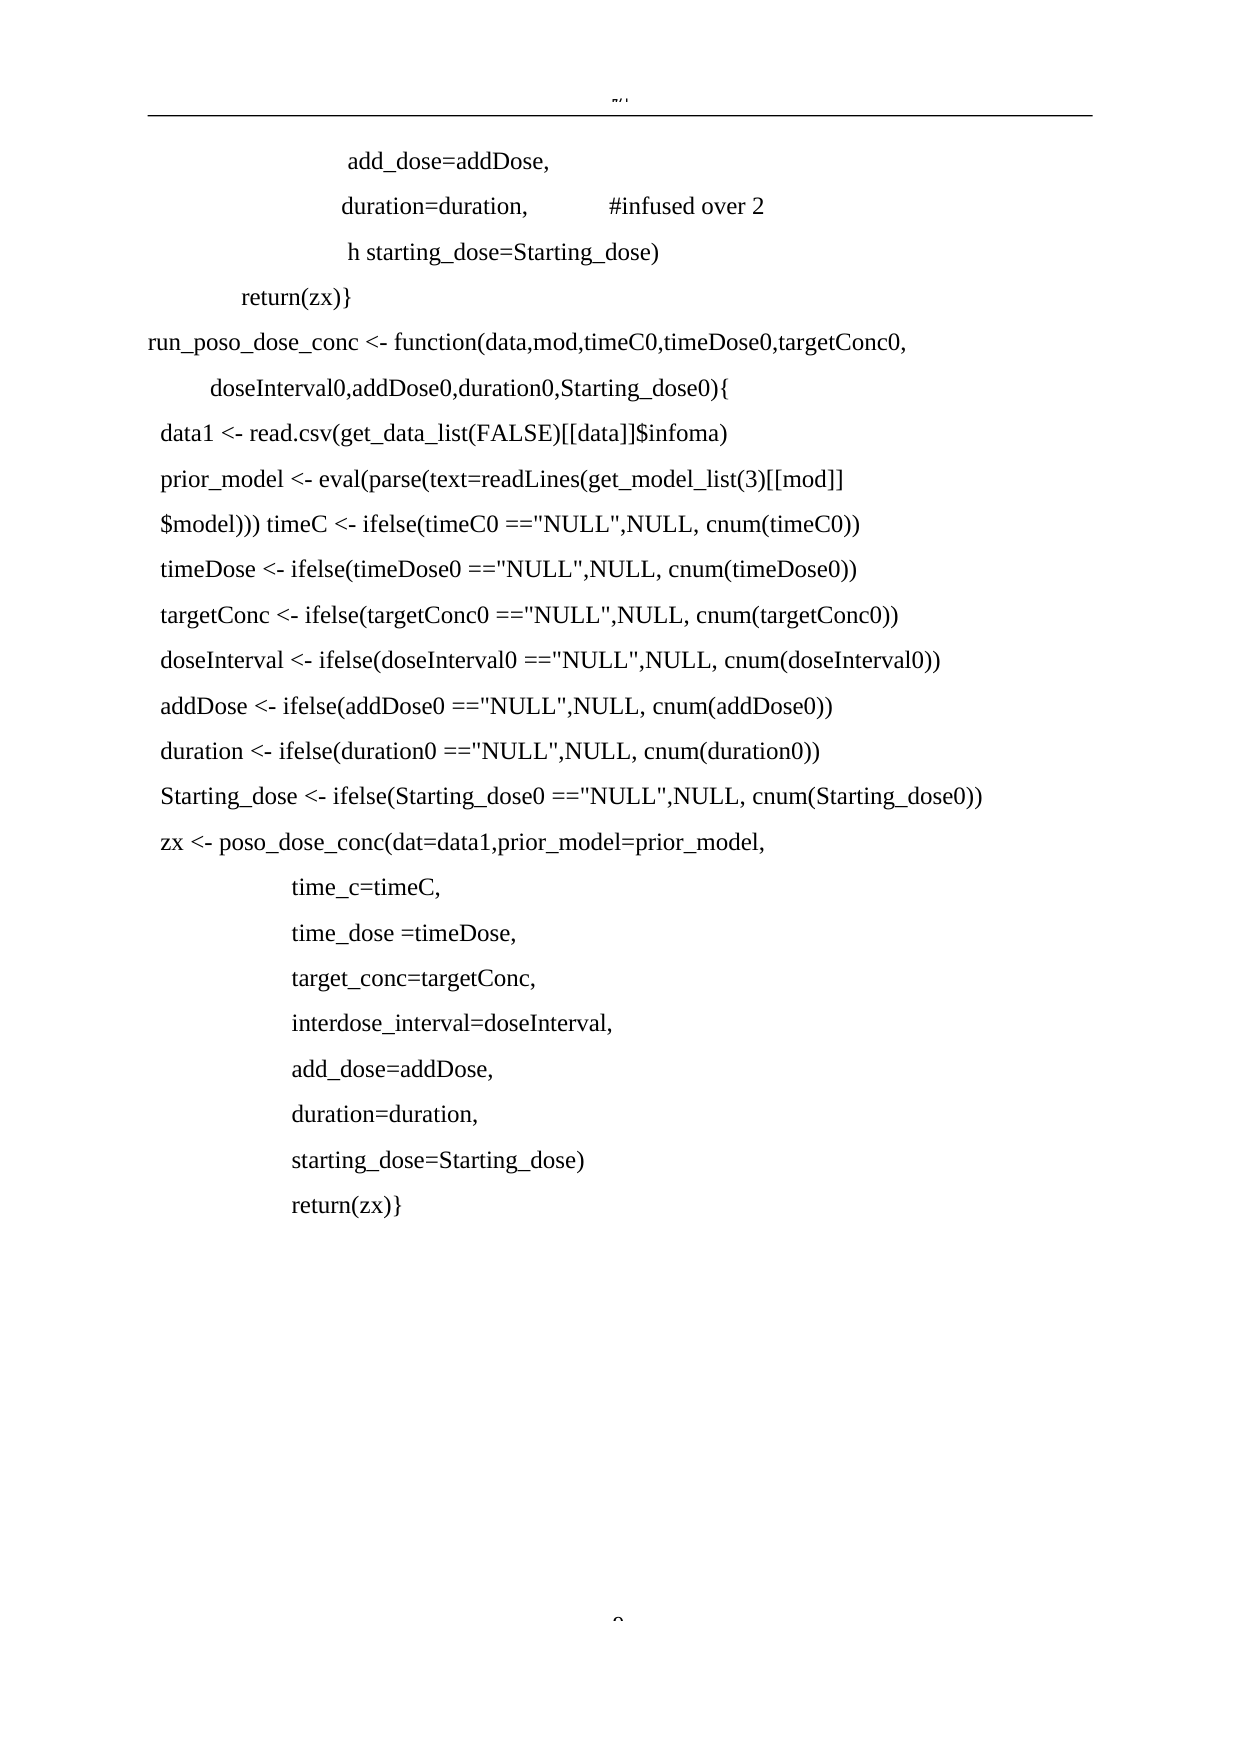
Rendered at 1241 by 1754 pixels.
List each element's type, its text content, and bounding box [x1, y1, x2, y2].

text return(zx)} [241, 282, 1115, 311]
text interdose_interval=doseInterval, add_dose=addDose, duration=duration, starting_dose=Starting_dose) return(zx)} [291, 1008, 646, 1219]
text prior_model <- eval(parse(text=readLines(get_model_list(3)[[mod]]$model))) timeC <- ifelse(timeC0 =="NULL",NULL, cnum(timeC0)) [160, 464, 944, 538]
text add_dose=addDose, [347, 146, 1115, 175]
text run_poso_dose_conc <- function(data,mod,timeC0,timeDose0,targetConc0, doseInterval0,addDose0,duration0,Starting_dose0){ [148, 327, 908, 402]
text timeDose <- ifelse(timeDose0 =="NULL",NULL, cnum(timeDose0)) targetConc <- ifelse(targetConc0 =="NULL",NULL, cnum(targetConc0)) doseInterval <- ifelse(doseInterval0 =="NULL",NULL, cnum(doseInterval0)) addDose <- ifelse(addDose0 =="NULL",NULL, cnum(addDose0)) [160, 554, 961, 719]
text Starting_dose <- ifelse(Starting_dose0 =="NULL",NULL, cnum(Starting_dose0)) zx <- poso_dose_conc(dat=data1,prior_model=prior_model, [160, 781, 993, 856]
text duration=duration, #infused over 2 h starting_dose=Starting_dose) [341, 191, 783, 265]
text data1 <- read.csv(get_data_list(FALSE)[[data]]$infoma) [160, 418, 1115, 447]
text duration <- ifelse(duration0 =="NULL",NULL, cnum(duration0)) [160, 736, 1115, 765]
text time_c=timeC, time_dose =timeDose, target_conc=targetConc, [291, 872, 541, 992]
